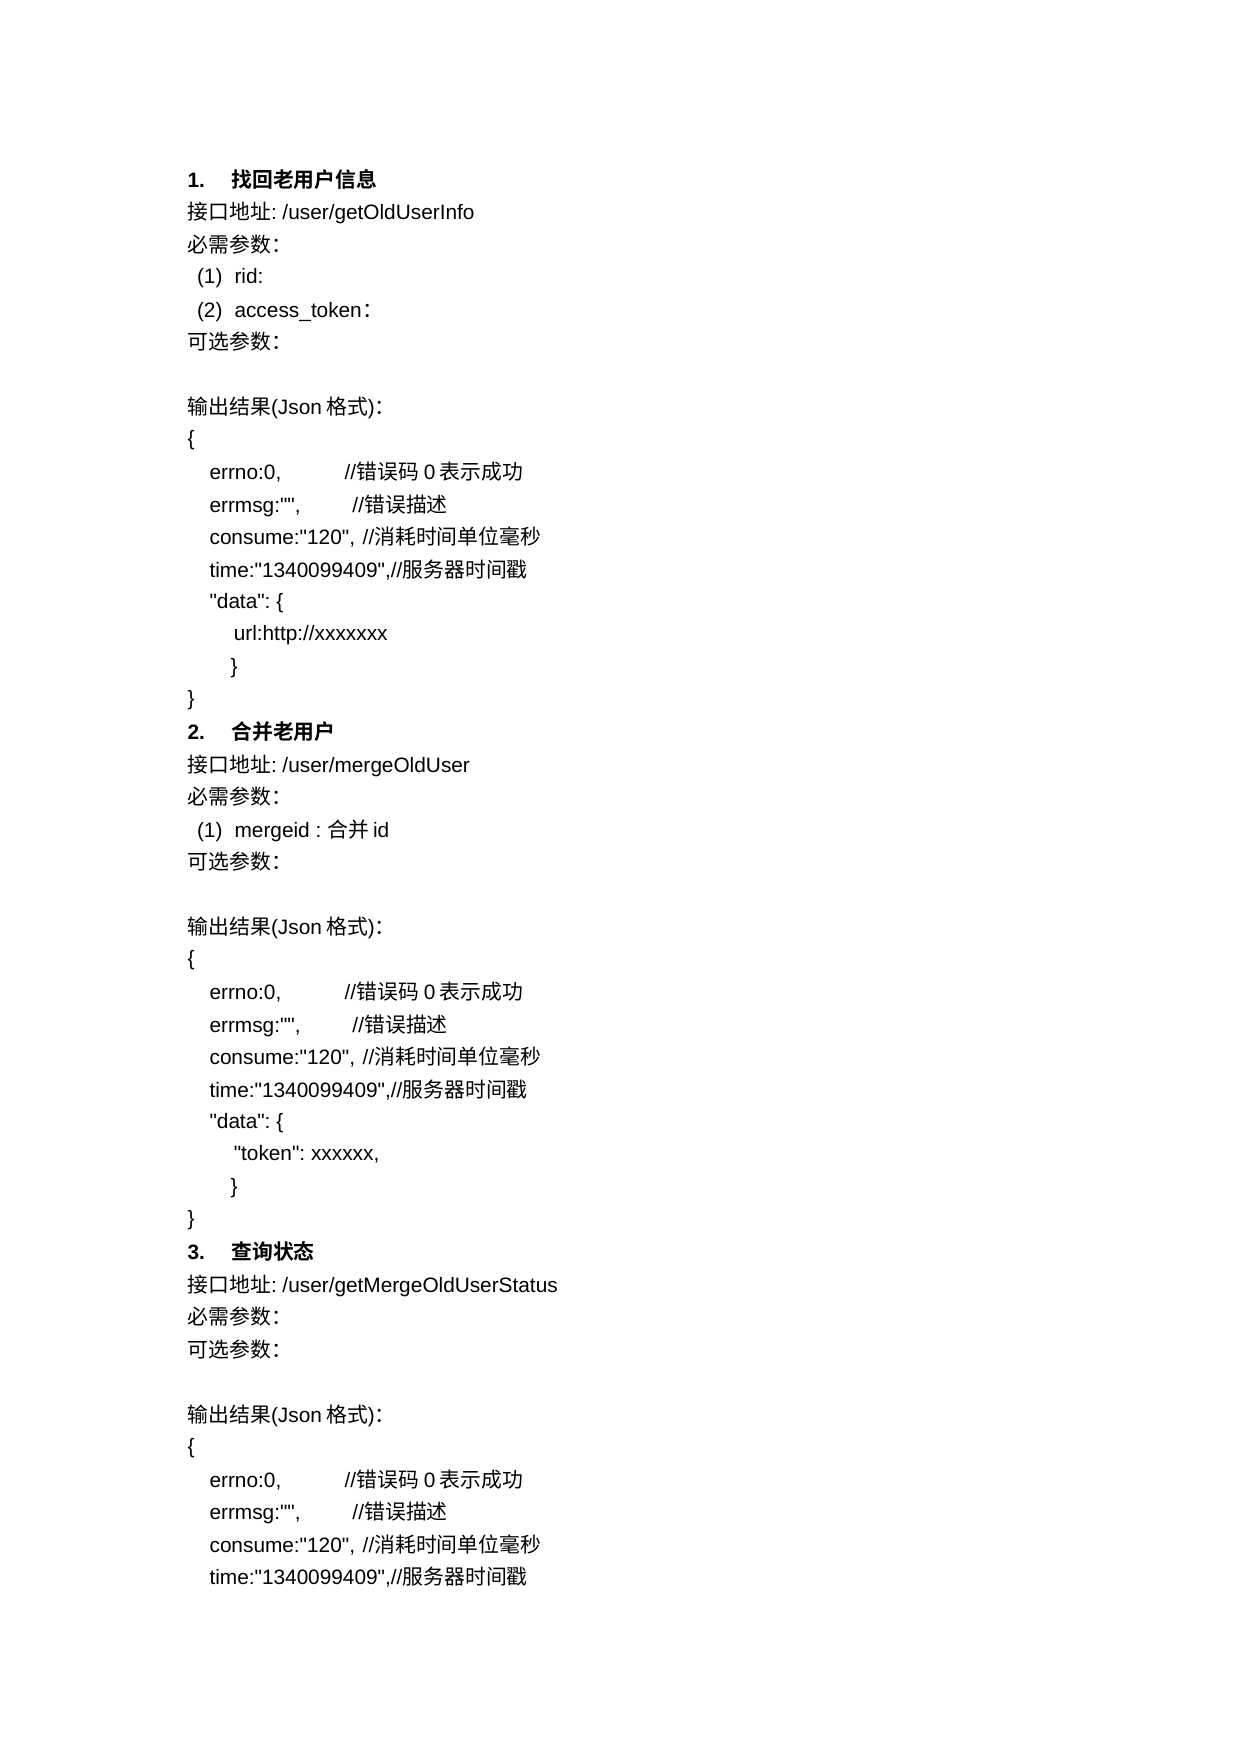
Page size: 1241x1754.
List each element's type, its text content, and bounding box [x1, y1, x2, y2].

text } [187, 1202, 1053, 1234]
text "token": xxxxxx, [187, 1137, 1053, 1169]
text 接口地址: /user/getOldUserInfo [187, 194, 1053, 227]
subtitle 找回老用户信息 [187, 162, 1053, 194]
text errno:0, //错误码 0表示成功 errmsg:"", //错误描述 consume:"120", //消耗时间单位毫秒 time:"1340099409",//服务器时间戳 [209, 1462, 1053, 1592]
text 可选参数： [187, 1332, 1053, 1364]
text 必需参数： [187, 779, 1053, 812]
text 必需参数： [187, 227, 1053, 259]
list mergeid : 合并id [197, 812, 1053, 844]
text 可选参数： [187, 324, 1053, 357]
list rid: [197, 259, 1053, 292]
text 接口地址: /user/mergeOldUser [187, 747, 1053, 779]
text errno:0, //错误码 0表示成功 errmsg:"", //错误描述 consume:"120", //消耗时间单位毫秒 time:"1340099409",//服务器时间戳 [209, 974, 1053, 1104]
subtitle 查询状态 [187, 1234, 1053, 1267]
list access_token： [197, 292, 1053, 324]
text 必需参数： [187, 1299, 1053, 1332]
text 可选参数： [187, 844, 1053, 877]
text } [187, 682, 1053, 714]
text "data": { [187, 1104, 1053, 1137]
text 输出结果(Json格式)： { [187, 389, 1053, 454]
text 接口地址: /user/getMergeOldUserStatus [187, 1267, 1053, 1299]
text "data": { [187, 584, 1053, 617]
text 输出结果(Json格式)： { [187, 1397, 1053, 1462]
text url:http://xxxxxxx [187, 617, 1053, 649]
text 输出结果(Json格式)： { [187, 909, 1053, 974]
text } [187, 1169, 1053, 1202]
text } [187, 649, 1053, 682]
text errno:0, //错误码 0表示成功 errmsg:"", //错误描述 consume:"120", //消耗时间单位毫秒 time:"1340099409",//服务器时间戳 [209, 454, 1053, 584]
subtitle 合并老用户 [187, 714, 1053, 747]
